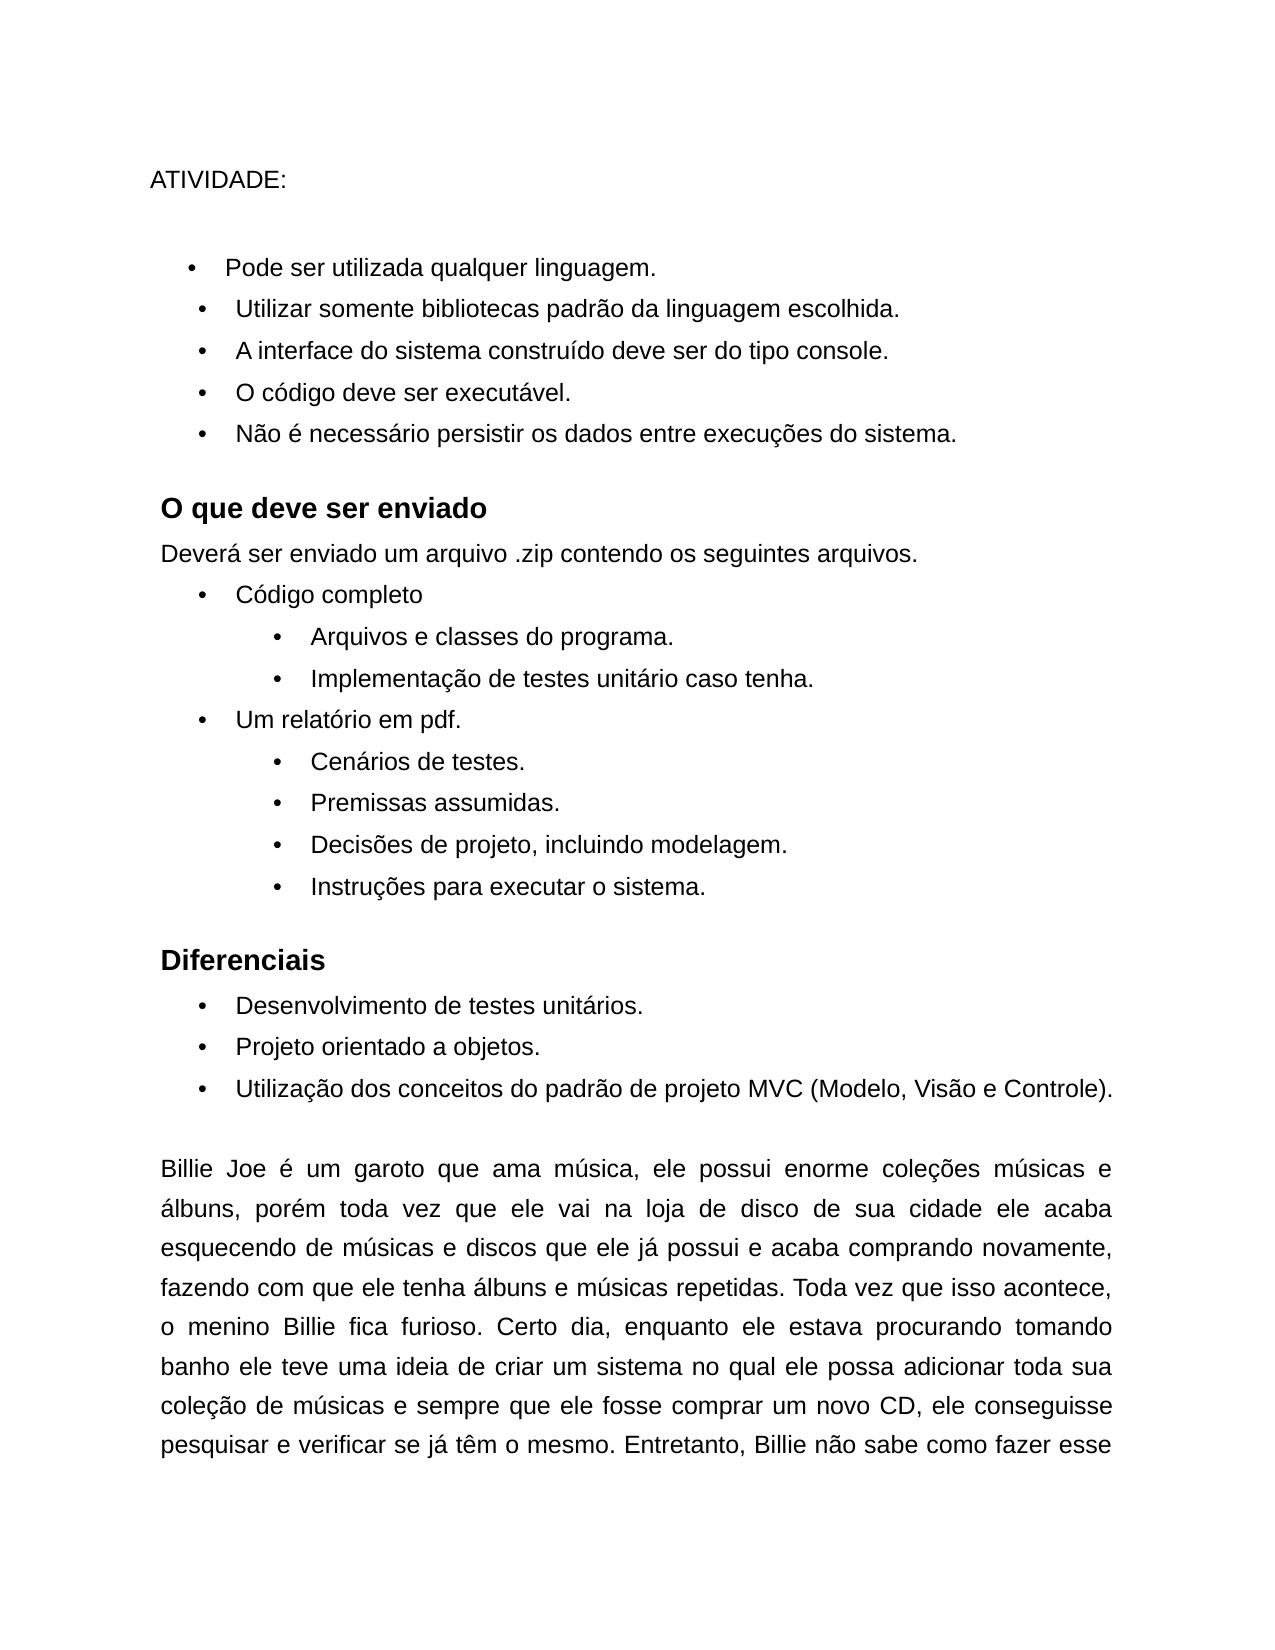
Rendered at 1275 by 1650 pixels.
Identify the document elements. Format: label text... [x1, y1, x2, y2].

list O código deve ser executável. [198, 381, 1125, 406]
text Deverá ser enviado um arquivo .zip contendo os seguintes arquivos. [160, 542, 1125, 567]
text Diferenciais [160, 950, 1125, 975]
list Desenvolvimento de testes unitários. [198, 994, 1125, 1019]
list Instruções para executar o sistema. [273, 875, 1125, 900]
list A interface do sistema construído deve ser do tipo console. [198, 339, 1125, 364]
text ATIVIDADE: [150, 169, 1125, 194]
list Implementação de testes unitário caso tenha. [273, 667, 1125, 692]
list Código completo [198, 584, 1125, 609]
list Utilizar somente bibliotecas padrão da linguagem escolhida. [198, 298, 1125, 323]
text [160, 1146, 1114, 1462]
list Pode ser utilizada qualquer linguagem. [187, 256, 1125, 281]
list Cenários de testes. [273, 750, 1125, 775]
list Premissas assumidas. [273, 792, 1125, 817]
list Decisões de projeto, incluindo modelagem. [273, 833, 1125, 858]
list Não é necessário persistir os dados entre execuções do sistema. [198, 422, 1125, 447]
list Projeto orientado a objetos. [198, 1036, 1125, 1061]
list Utilização dos conceitos do padrão de projeto MVC (Modelo, Visão e Controle). [198, 1077, 1125, 1102]
list Um relatório em pdf. [198, 709, 1125, 734]
list Arquivos e classes do programa. [273, 626, 1125, 651]
text O que deve ser enviado [160, 498, 1125, 523]
